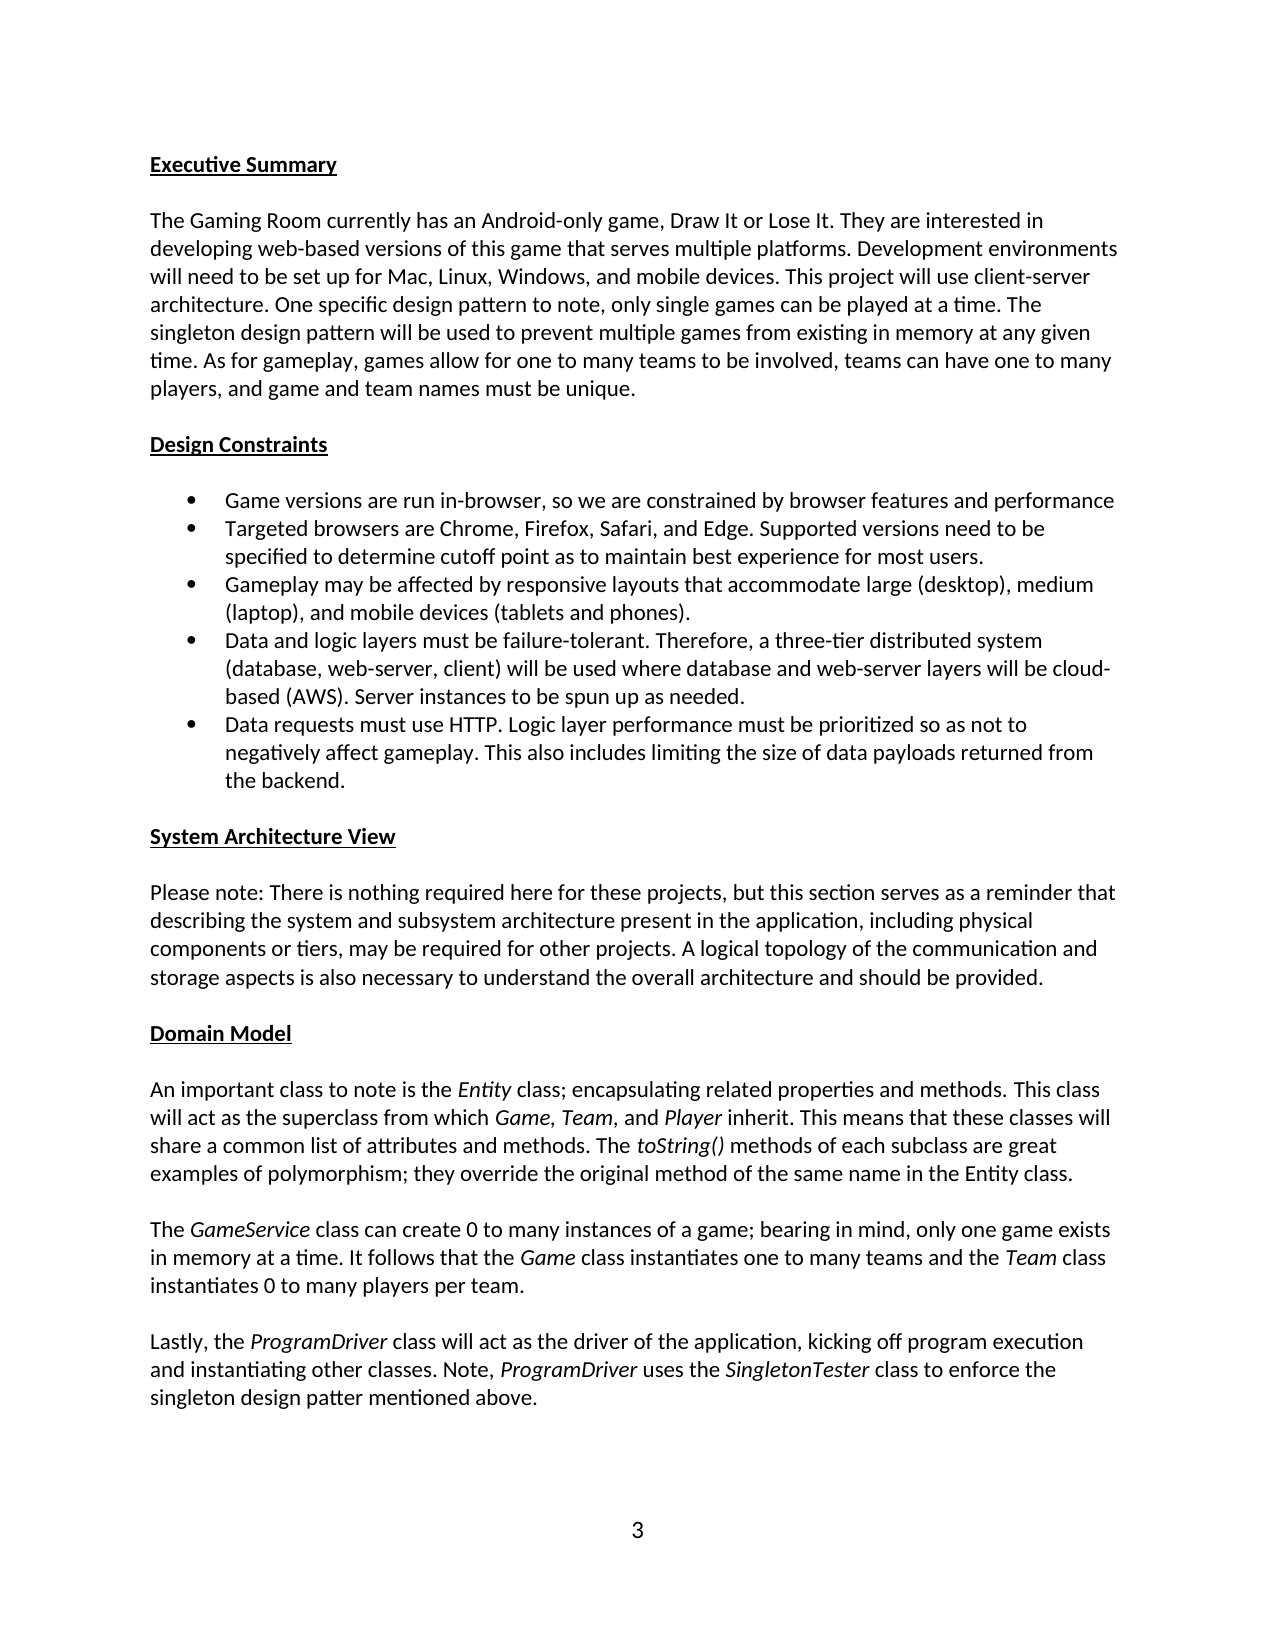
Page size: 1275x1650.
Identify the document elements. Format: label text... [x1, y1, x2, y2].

subtitle System Architecture View [150, 822, 1125, 851]
subtitle Design Constraints [150, 430, 1125, 458]
text The GameService class can create 0 to many instances of a game; bearing in mind, only one game exists in memory at a time. It follows that the Game class instantiates one to many teams and the Team class instantiates 0 to many players per team. [150, 1215, 1125, 1299]
list Gameplay may be affected by responsive layouts that accommodate large (desktop), medium (laptop), and mobile devices (tablets and phones). [187, 570, 1125, 626]
list Game versions are run in-browser, so we are constrained by browser features and performance [187, 486, 1125, 514]
list Data requests must use HTTP. Logic layer performance must be prioritized so as not to negatively affect gameplay. This also includes limiting the size of data payloads returned from the backend. [187, 710, 1125, 794]
text An important class to note is the Entity class; encapsulating related properties and methods. This class will act as the superclass from which Game, Team, and Player inherit. This means that these classes will share a common list of attributes and methods. The toString() methods of each subclass are great examples of polymorphism; they override the original method of the same name in the Entity class. [150, 1075, 1125, 1187]
text Please note: There is nothing required here for these projects, but this section serves as a reminder that describing the system and subsystem architecture present in the application, including physical components or tiers, may be required for other projects. A logical topology of the communication and storage aspects is also necessary to understand the overall architecture and should be provided. [150, 878, 1125, 991]
list Targeted browsers are Chrome, Firefox, Safari, and Edge. Supported versions need to be specified to determine cutoff point as to maintain best experience for most users. [187, 514, 1125, 570]
text The Gaming Room currently has an Android-only game, Draw It or Lose It. They are interested in developing web-based versions of this game that serves multiple platforms. Development environments will need to be set up for Mac, Linux, Windows, and mobile devices. This project will use client-server architecture. One specific design pattern to note, only single games can be played at a time. The singleton design pattern will be used to prevent multiple games from existing in memory at any given time. As for gameplay, games allow for one to many teams to be involved, teams can have one to many players, and game and team names must be unique. [150, 206, 1125, 402]
subtitle Domain Model [150, 1019, 1125, 1047]
list Data and logic layers must be failure-tolerant. Therefore, a three-tier distributed system (database, web-server, client) will be used where database and web-server layers will be cloud-based (AWS). Server instances to be spun up as needed. [187, 626, 1125, 710]
subtitle Executive Summary [150, 150, 1125, 178]
text Lastly, the ProgramDriver class will act as the driver of the application, kicking off program execution and instantiating other classes. Note, ProgramDriver uses the SingletonTester class to enforce the singleton design patter mentioned above. [150, 1327, 1125, 1411]
